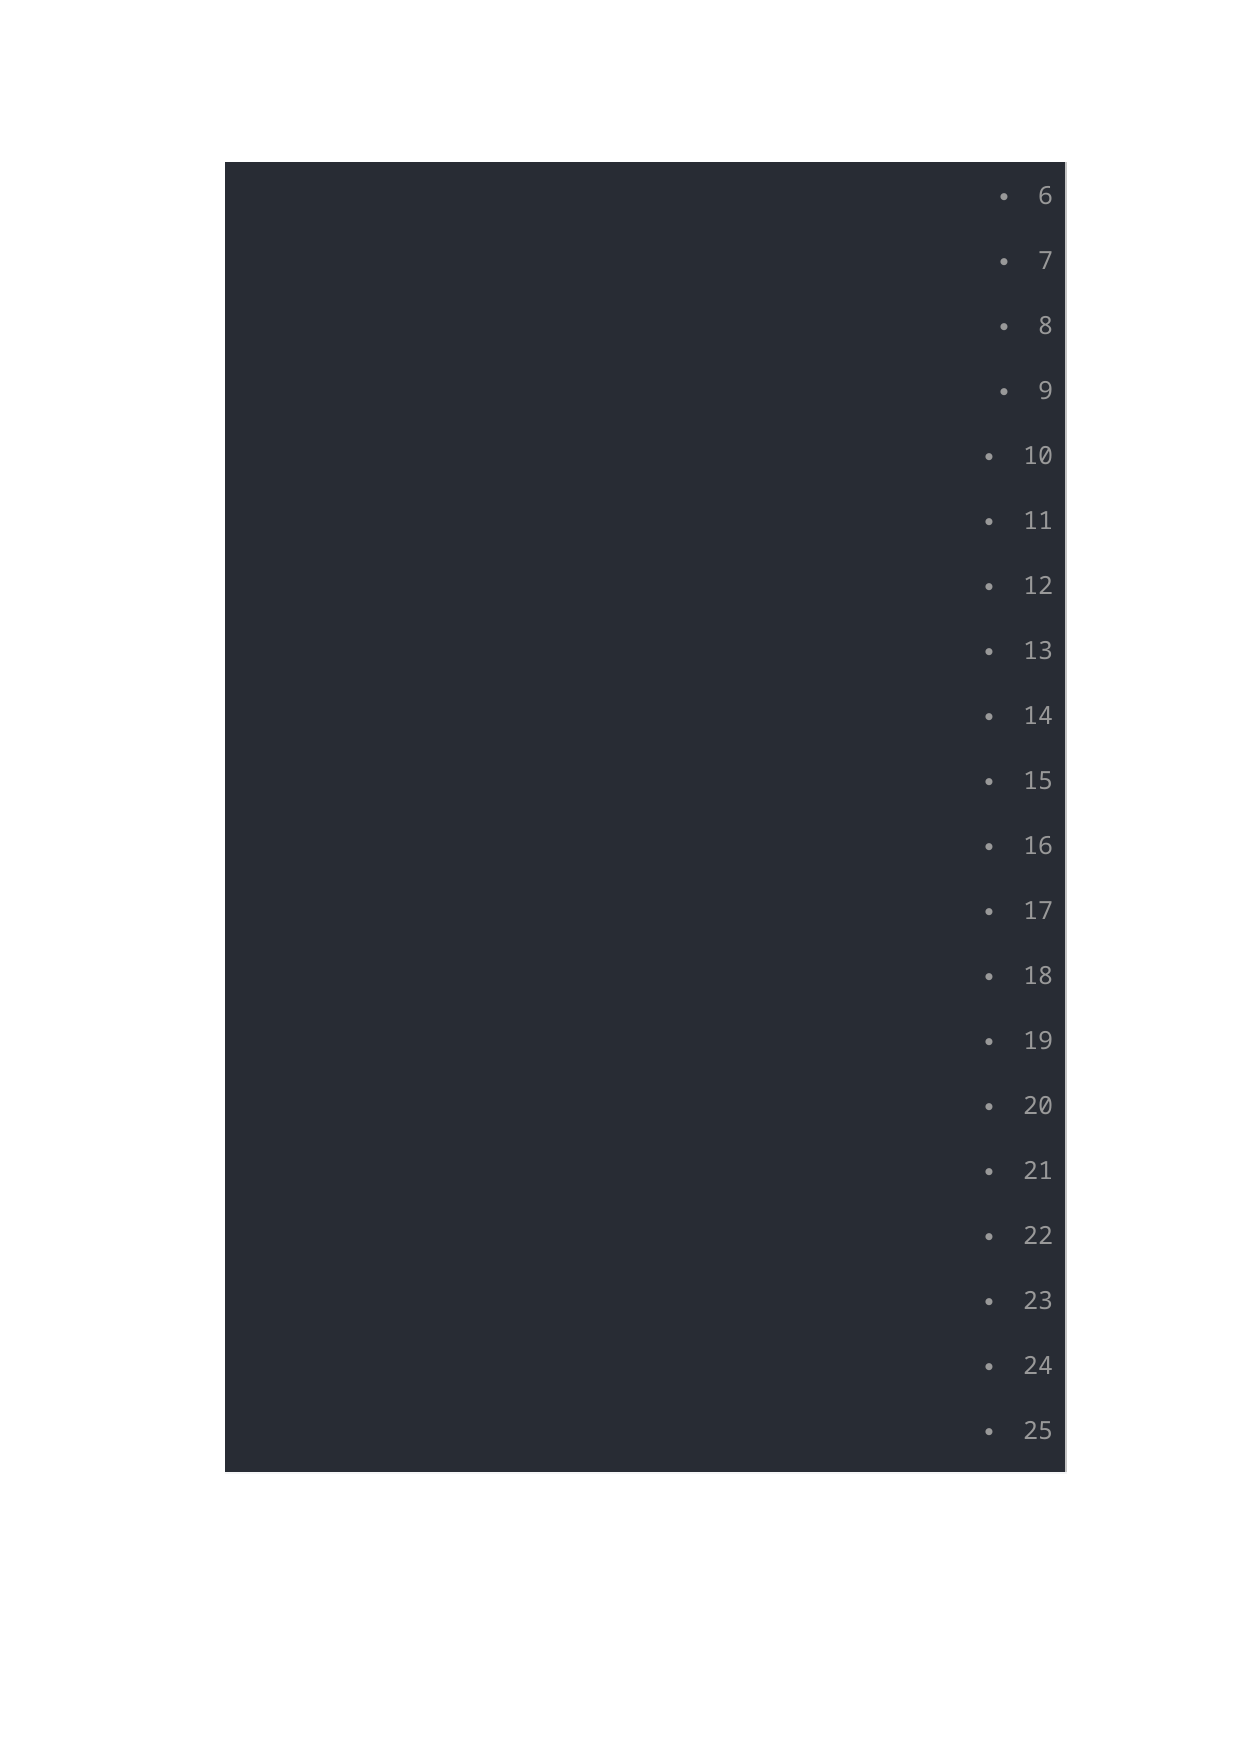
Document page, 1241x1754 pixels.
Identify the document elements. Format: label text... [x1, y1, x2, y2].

list 9 [225, 357, 1065, 422]
list 17 [225, 877, 1065, 942]
list 21 [225, 1137, 1065, 1202]
list 24 [225, 1332, 1065, 1397]
list 13 [225, 617, 1065, 682]
list 10 [225, 422, 1065, 487]
list 20 [225, 1072, 1065, 1137]
list 7 [225, 227, 1065, 292]
list 6 [225, 162, 1065, 227]
list 11 [225, 487, 1065, 552]
list 23 [225, 1267, 1065, 1332]
list 15 [225, 747, 1065, 812]
list 25 [225, 1397, 1065, 1472]
list 18 [225, 942, 1065, 1007]
list 19 [225, 1007, 1065, 1072]
list 22 [225, 1202, 1065, 1267]
list 12 [225, 552, 1065, 617]
list 14 [225, 682, 1065, 747]
list 16 [225, 812, 1065, 877]
list 8 [225, 292, 1065, 357]
